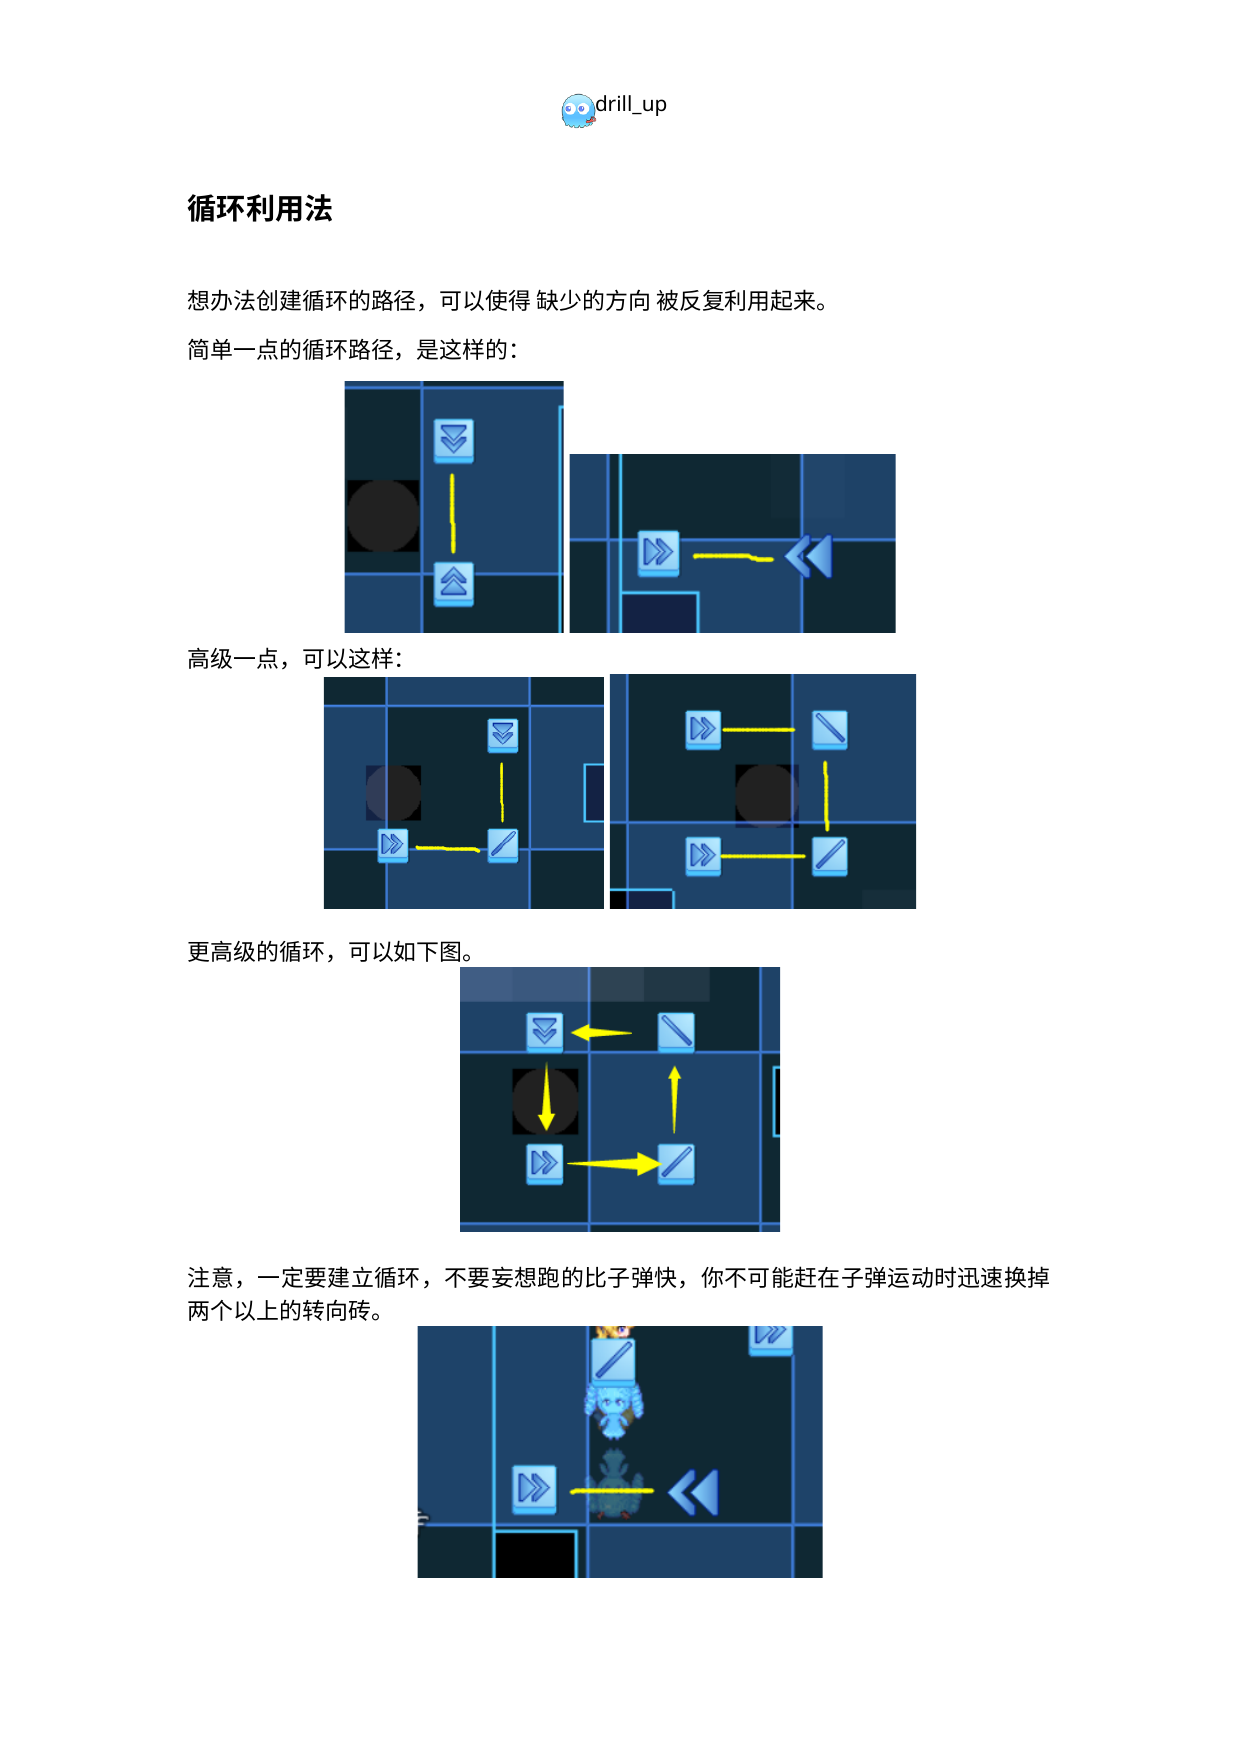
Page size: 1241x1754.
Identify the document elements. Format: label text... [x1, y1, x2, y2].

picture [569, 454, 896, 633]
picture [460, 967, 780, 1232]
text 想办法创建循环的路径，可以使得 缺少的方向 被反复利用起来。 [187, 283, 1053, 316]
picture [417, 1326, 823, 1578]
subtitle 循环利用法 [187, 174, 1053, 239]
text 高级一点，可以这样： [187, 641, 1053, 674]
picture [609, 674, 917, 909]
text 简单一点的循环路径，是这样的： [187, 316, 1053, 381]
text 更高级的循环，可以如下图。 [187, 934, 1053, 967]
picture [556, 88, 597, 130]
picture [323, 677, 604, 909]
picture [344, 381, 564, 633]
text 注意，一定要建立循环，不要妄想跑的比子弹快，你不可能赶在子弹运动时迅速换掉两个以上的转向砖。 [187, 1260, 1053, 1326]
